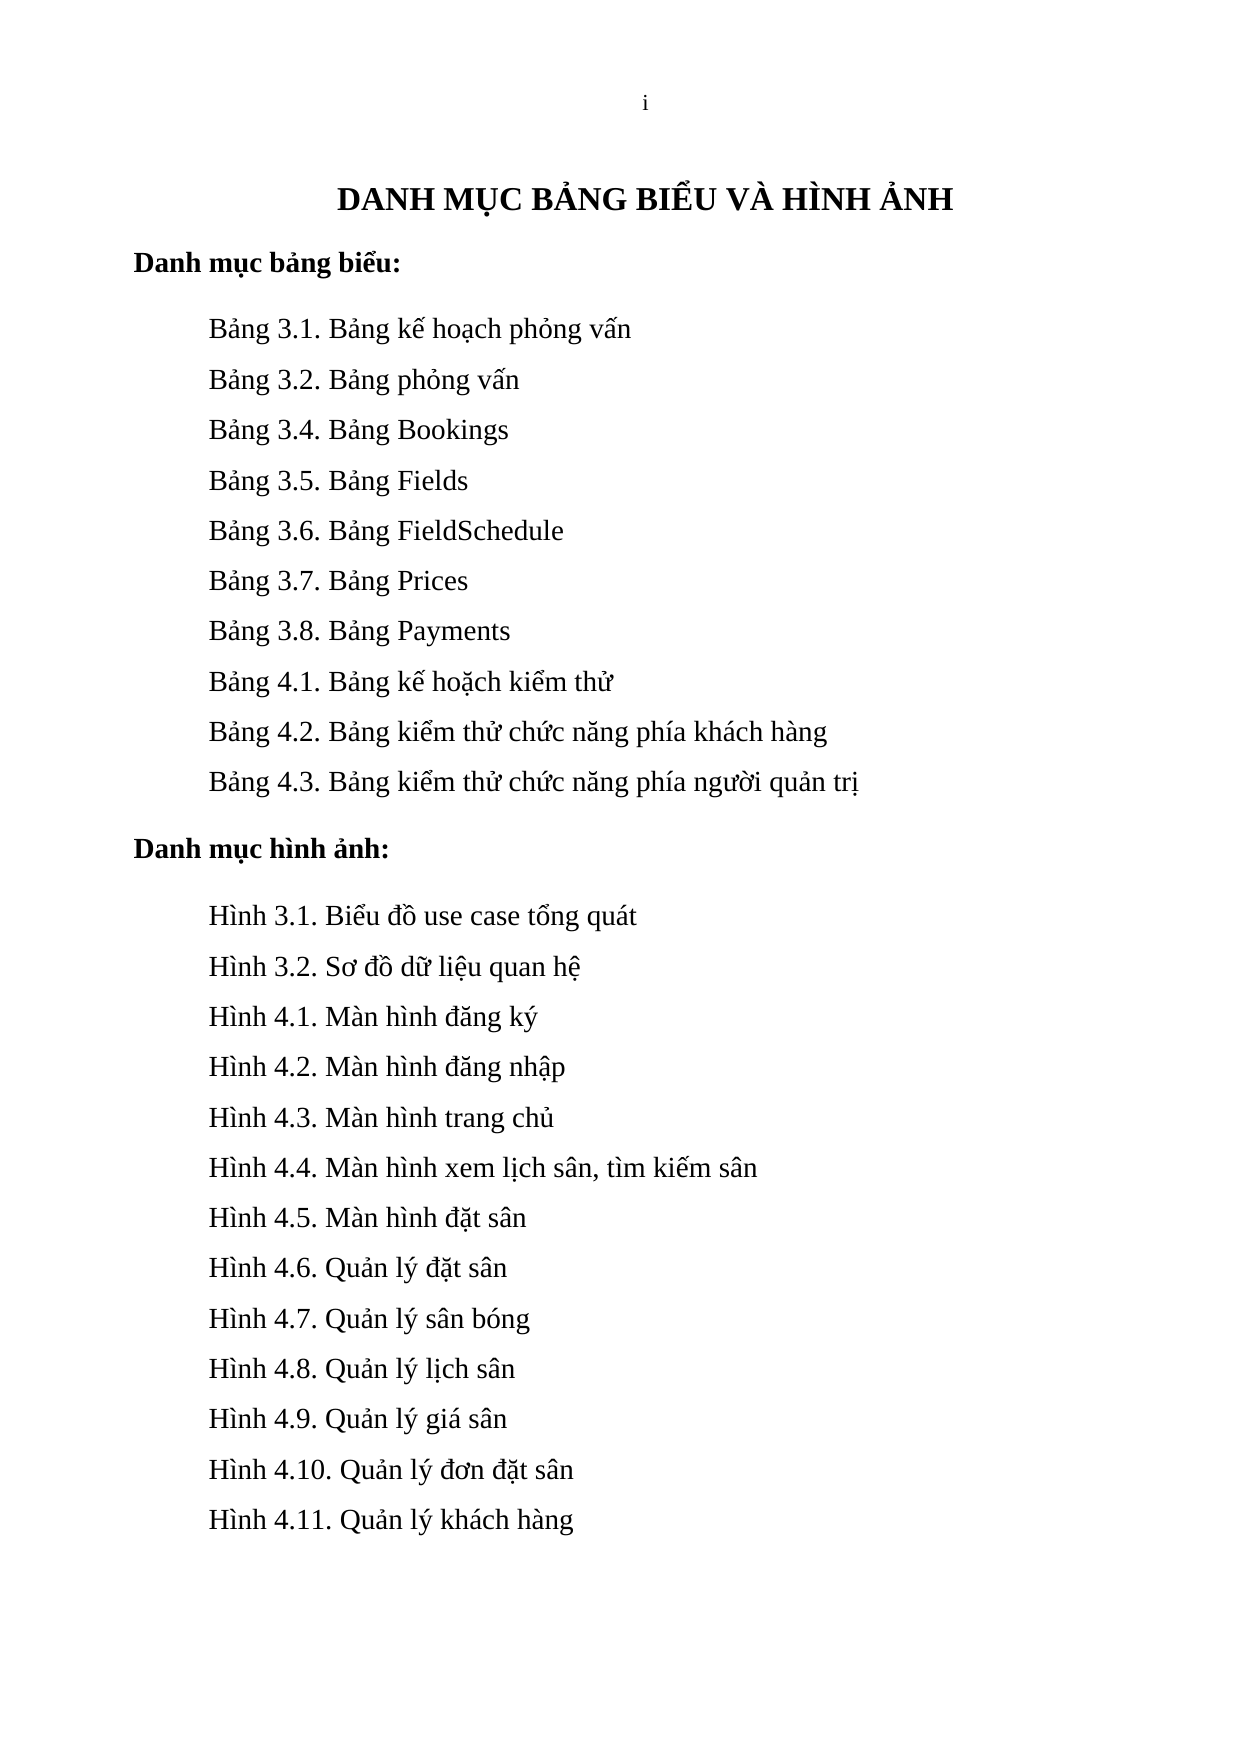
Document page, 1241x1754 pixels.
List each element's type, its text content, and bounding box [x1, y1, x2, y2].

list Bảng 3.7. Bảng Prices [208, 563, 1157, 597]
list Hình 4.8. Quản lý lịch sân [208, 1351, 1157, 1385]
list Hình 4.6. Quản lý đặt sân [208, 1251, 1157, 1284]
list Bảng 3.4. Bảng Bookings [208, 412, 1157, 446]
list Bảng 3.5. Bảng Fields [208, 463, 1157, 496]
list Hình 4.2. Màn hình đăng nhập [208, 1049, 1157, 1083]
list Bảng 4.1. Bảng kế hoặch kiểm thử [208, 664, 1157, 697]
list Hình 4.1. Màn hình đăng ký [208, 999, 1157, 1033]
list Bảng 3.1. Bảng kế hoạch phỏng vấn [208, 312, 1157, 345]
list Bảng 4.2. Bảng kiểm thử chức năng phía khách hàng [208, 714, 1157, 748]
subtitle DANH MỤC BẢNG BIỂU VÀ HÌNH ẢNH [133, 179, 1157, 217]
list Bảng 3.6. Bảng FieldSchedule [208, 513, 1157, 546]
list Hình 4.9. Quản lý giá sân [208, 1402, 1157, 1435]
list Hình 4.7. Quản lý sân bóng [208, 1301, 1157, 1334]
list Hình 4.11. Quản lý khách hàng [208, 1502, 1157, 1536]
list Bảng 3.8. Bảng Payments [208, 613, 1157, 647]
list Bảng 3.2. Bảng phỏng vấn [208, 362, 1157, 396]
list Bảng 4.3. Bảng kiểm thử chức năng phía người quản trị [208, 764, 1157, 798]
text Danh mục bảng biểu: [133, 245, 1157, 278]
text Danh mục hình ảnh: [133, 831, 1157, 865]
list Hình 4.5. Màn hình đặt sân [208, 1200, 1157, 1234]
list Hình 4.4. Màn hình xem lịch sân, tìm kiếm sân [208, 1150, 1157, 1183]
list Hình 3.1. Biểu đồ use case tổng quát [208, 898, 1157, 932]
list Hình 4.10. Quản lý đơn đặt sân [208, 1452, 1157, 1485]
list Hình 3.2. Sơ đồ dữ liệu quan hệ [208, 949, 1157, 982]
list Hình 4.3. Màn hình trang chủ [208, 1100, 1157, 1133]
